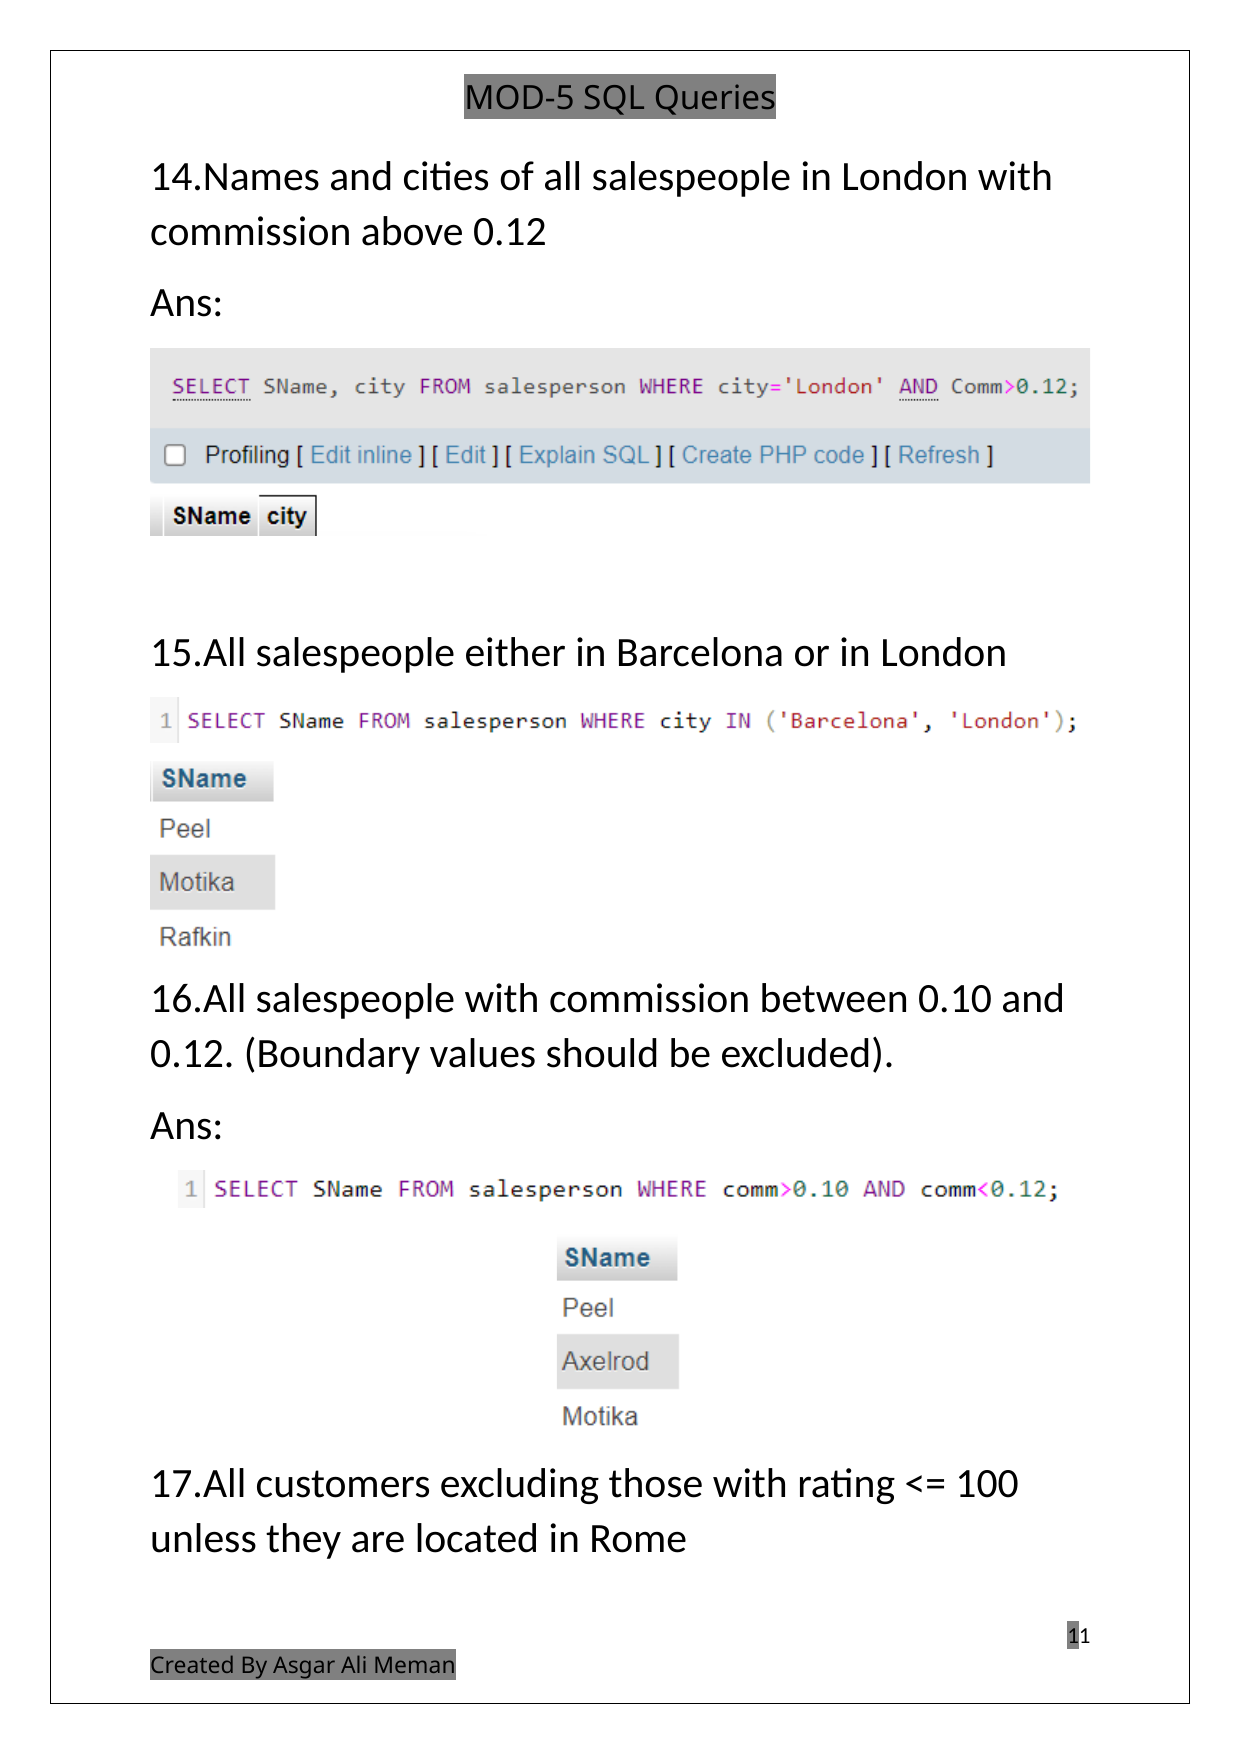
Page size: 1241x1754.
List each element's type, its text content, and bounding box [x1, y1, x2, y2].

picture [150, 761, 277, 954]
picture [177, 1170, 1063, 1208]
picture [556, 1226, 684, 1438]
text 15.All salespeople either in Barcelona or in London [150, 626, 1090, 676]
text 16.All salespeople with commission between 0.10 and 0.12. (Boundary values should be excluded). [150, 972, 1090, 1078]
picture [150, 348, 1091, 536]
text 17.All customers excluding those with rating <= 100 unless they are located in Rome [150, 1457, 1090, 1562]
text Ans: [150, 276, 1090, 327]
picture [150, 697, 1091, 743]
text Ans: [150, 1099, 1090, 1150]
text 14.Names and cities of all salespeople in London with commission above 0.12 [150, 150, 1090, 256]
